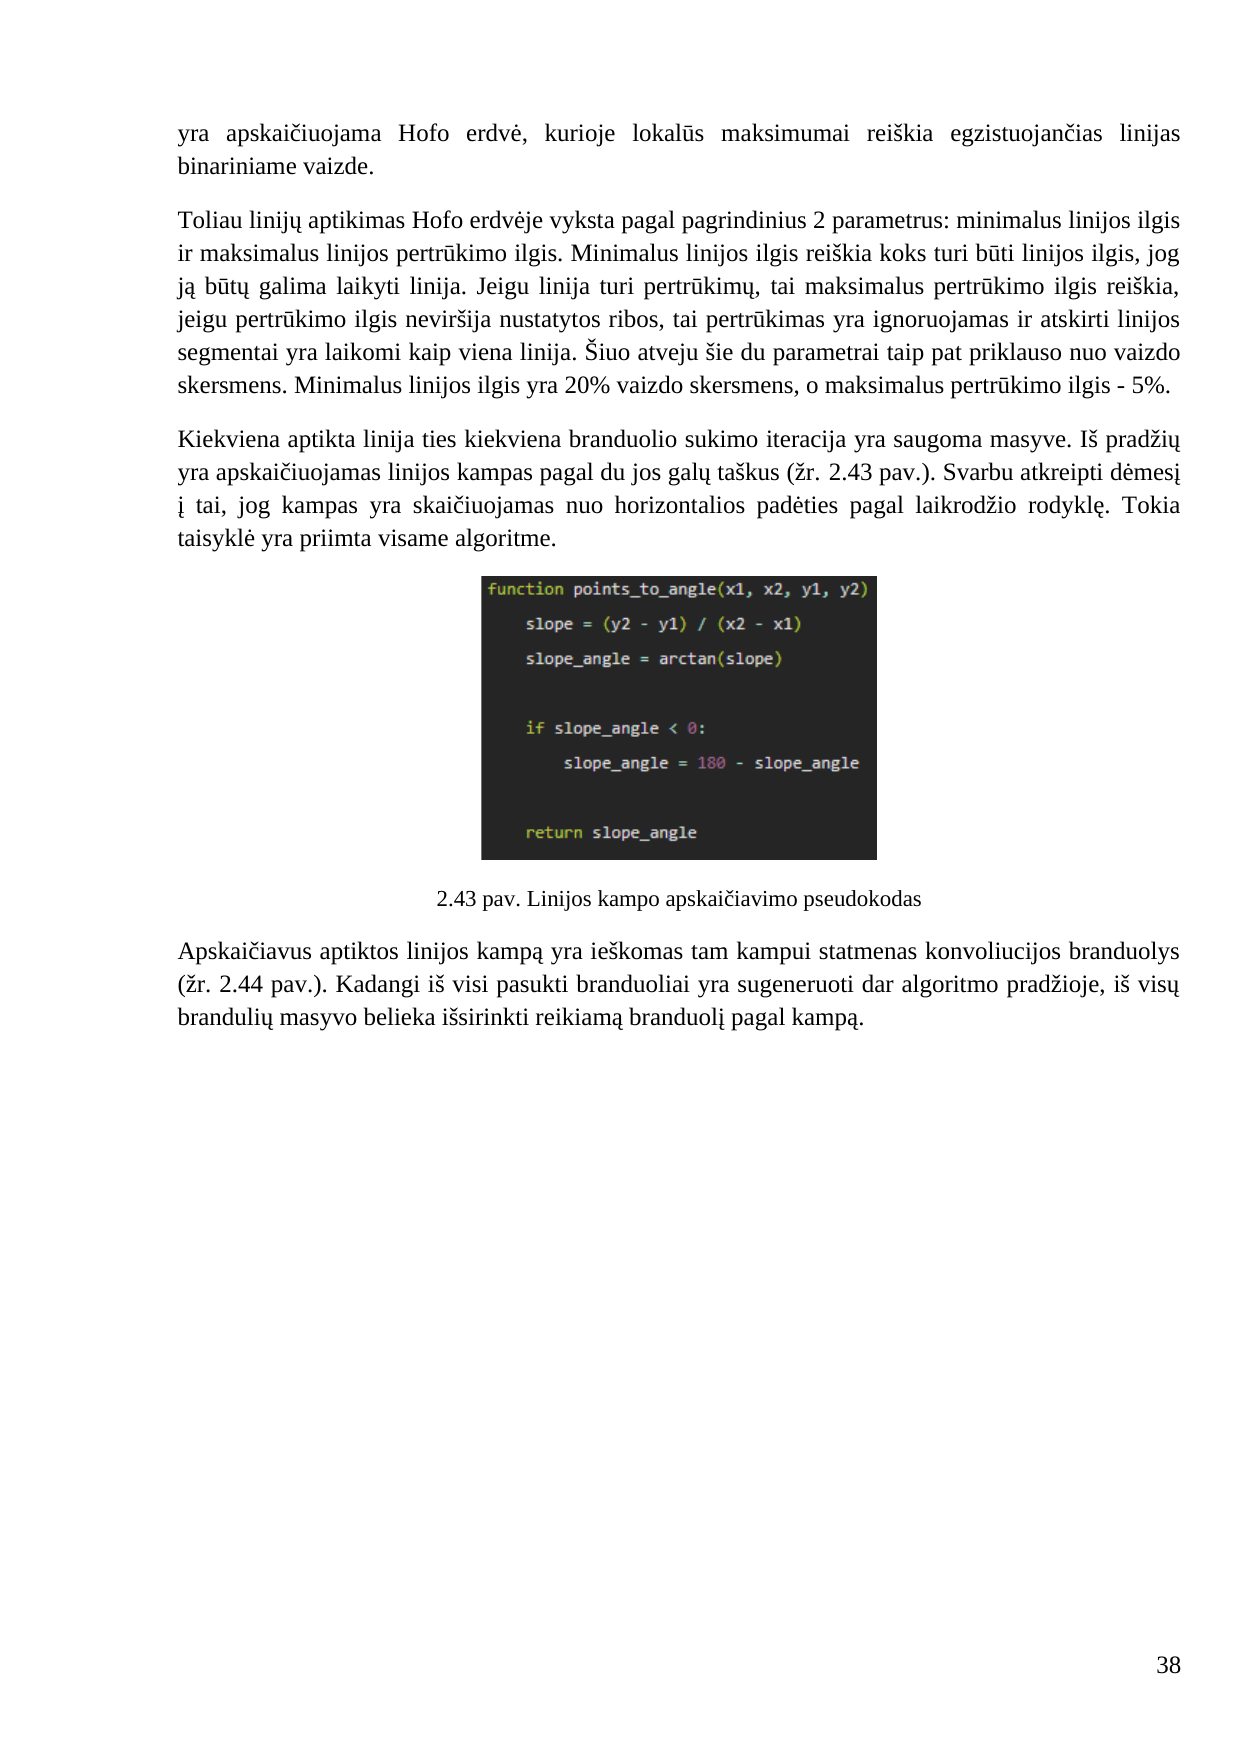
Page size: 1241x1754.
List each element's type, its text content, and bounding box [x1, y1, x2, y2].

text Toliau linijų aptikimas Hofo erdvėje vyksta pagal pagrindinius 2 parametrus: minimalus linijos ilgis ir maksimalus linijos pertrūkimo ilgis. Minimalus linijos ilgis reiškia koks turi būti linijos ilgis, jog ją būtų galima laikyti linija. Jeigu linija turi pertrūkimų, tai maksimalus pertrūkimo ilgis reiškia, jeigu pertrūkimo ilgis neviršija nustatytos ribos, tai pertrūkimas yra ignoruojamas ir atskirti linijos segmentai yra laikomi kaip viena linija. Šiuo atveju šie du parametrai taip pat priklauso nuo vaizdo skersmens. Minimalus linijos ilgis yra 20% vaizdo skersmens, o maksimalus pertrūkimo ilgis - 5%. [177, 205, 1181, 399]
picture [481, 576, 877, 860]
